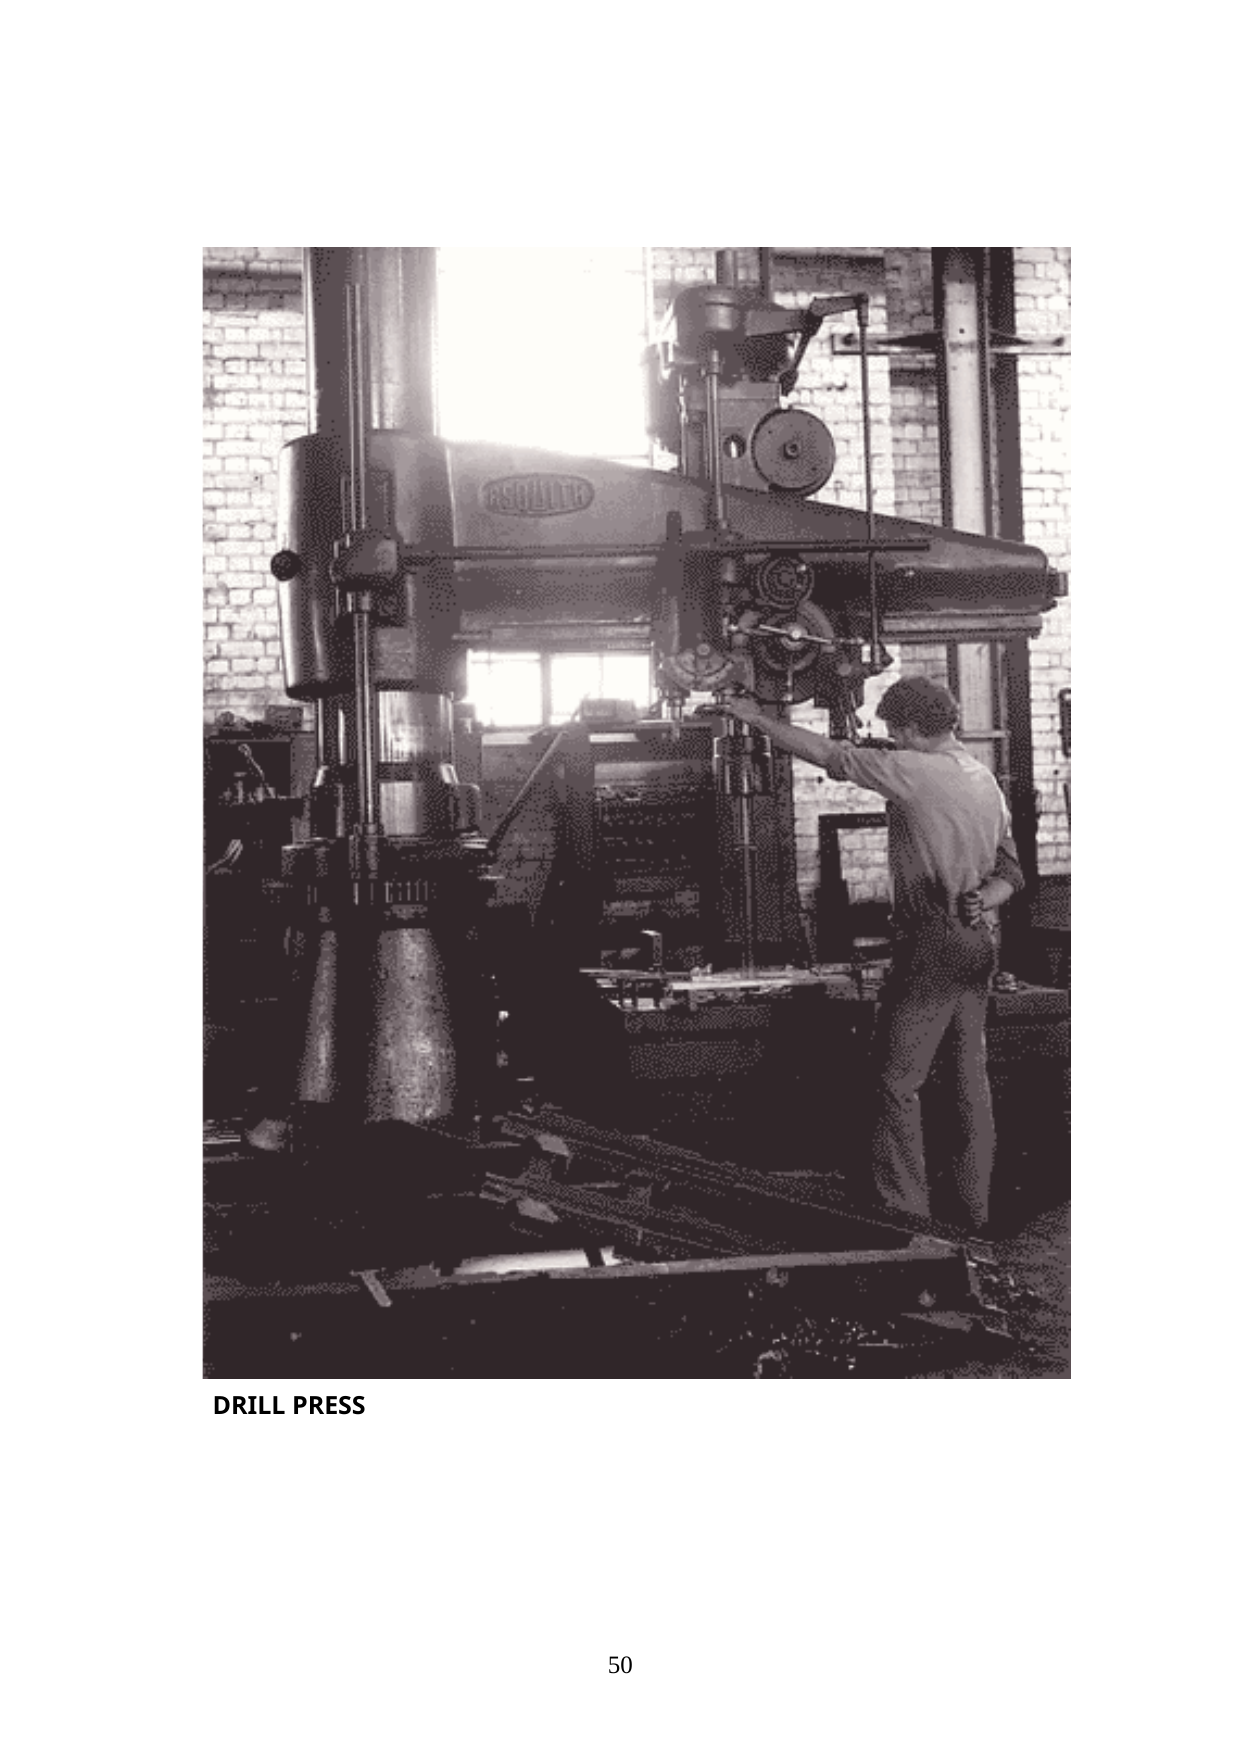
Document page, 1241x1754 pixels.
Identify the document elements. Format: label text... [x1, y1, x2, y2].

picture [202, 247, 1071, 1379]
text DRILL PRESS [187, 1388, 583, 1422]
